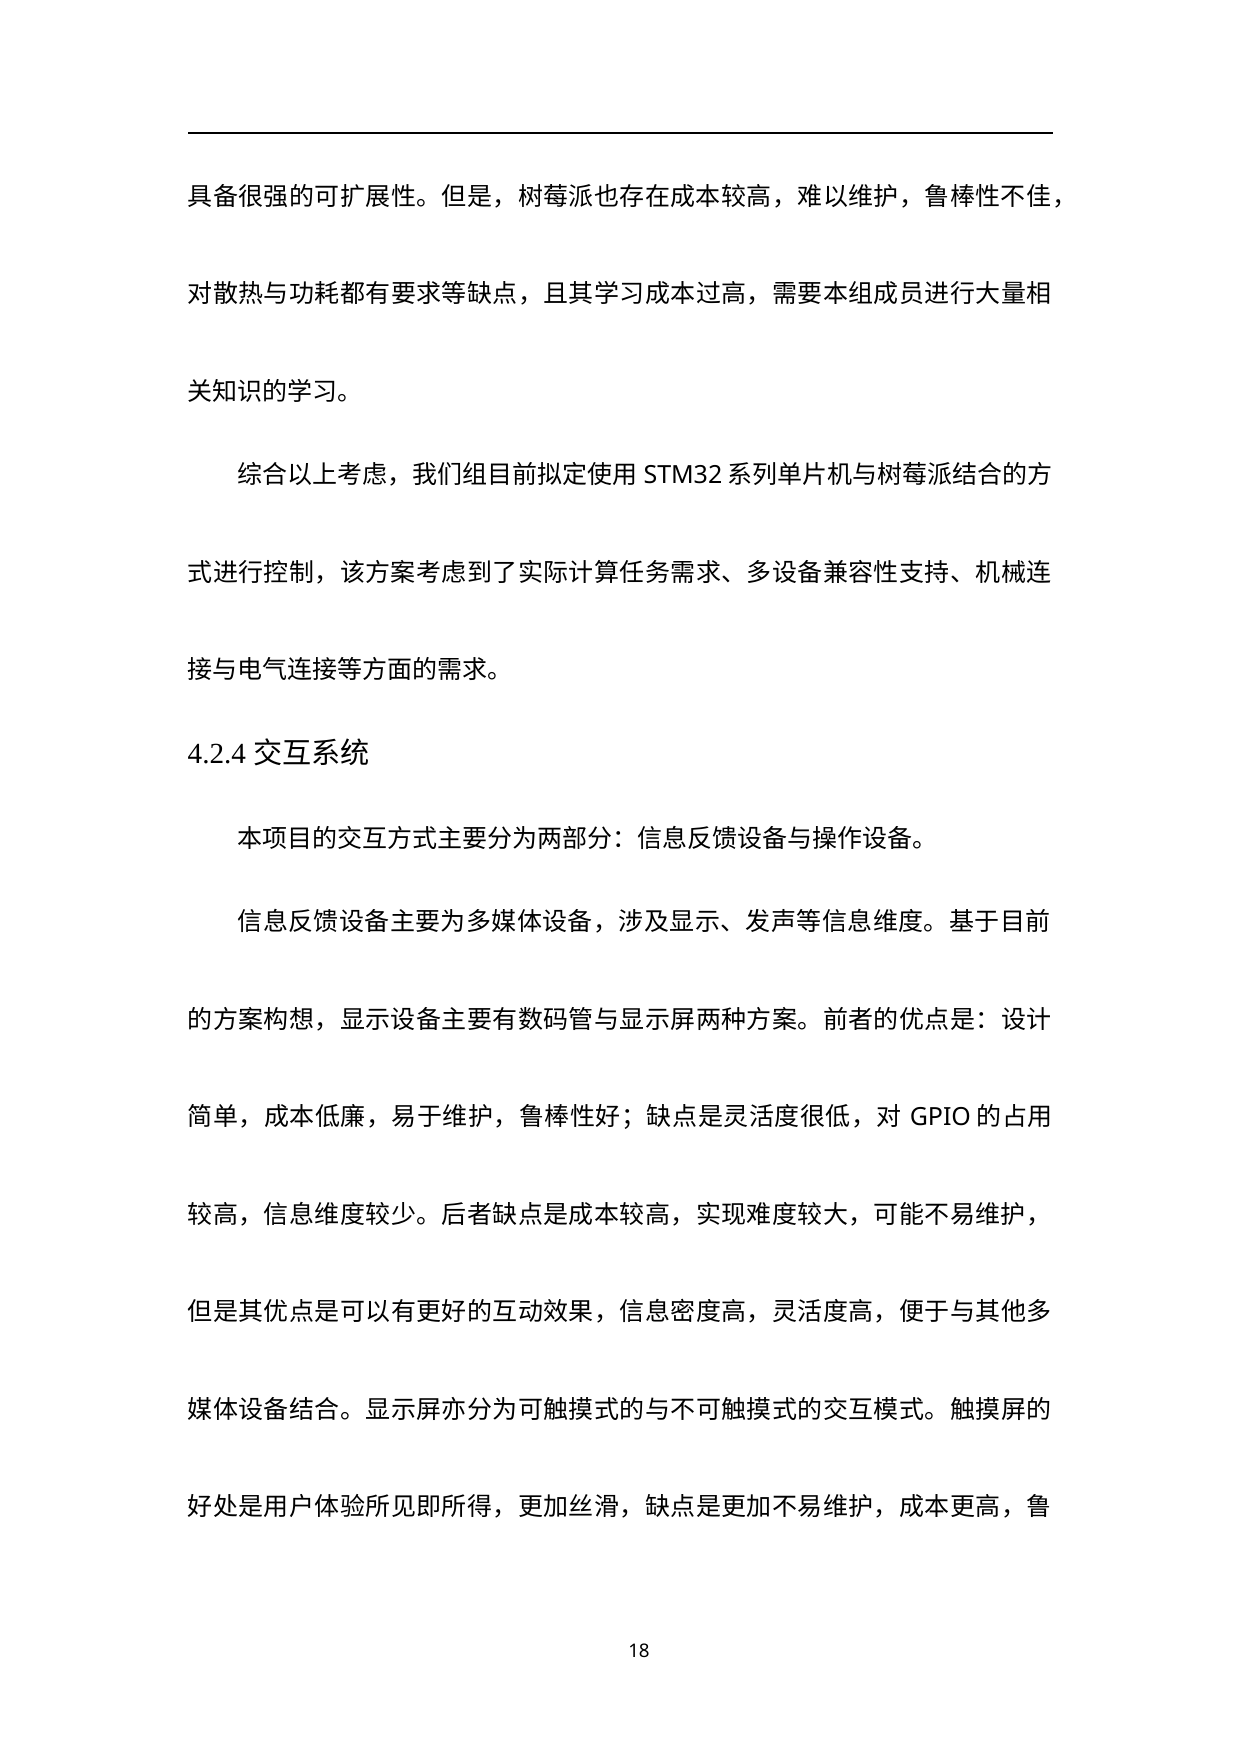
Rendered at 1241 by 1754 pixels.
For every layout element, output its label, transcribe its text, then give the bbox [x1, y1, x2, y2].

text 本项目的交互方式主要分为两部分：信息反馈设备与操作设备。 [187, 804, 1053, 869]
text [187, 162, 1053, 422]
text 综合以上考虑，我们组目前拟定使用STM32系列单片机与树莓派结合的方式进行控制，该方案考虑到了实际计算任务需求、多设备兼容性支持、机械连接与电气连接等方面的需求。 [187, 440, 1053, 700]
subtitle 4.2.4 交互系统 [187, 718, 1053, 783]
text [187, 887, 1053, 1537]
